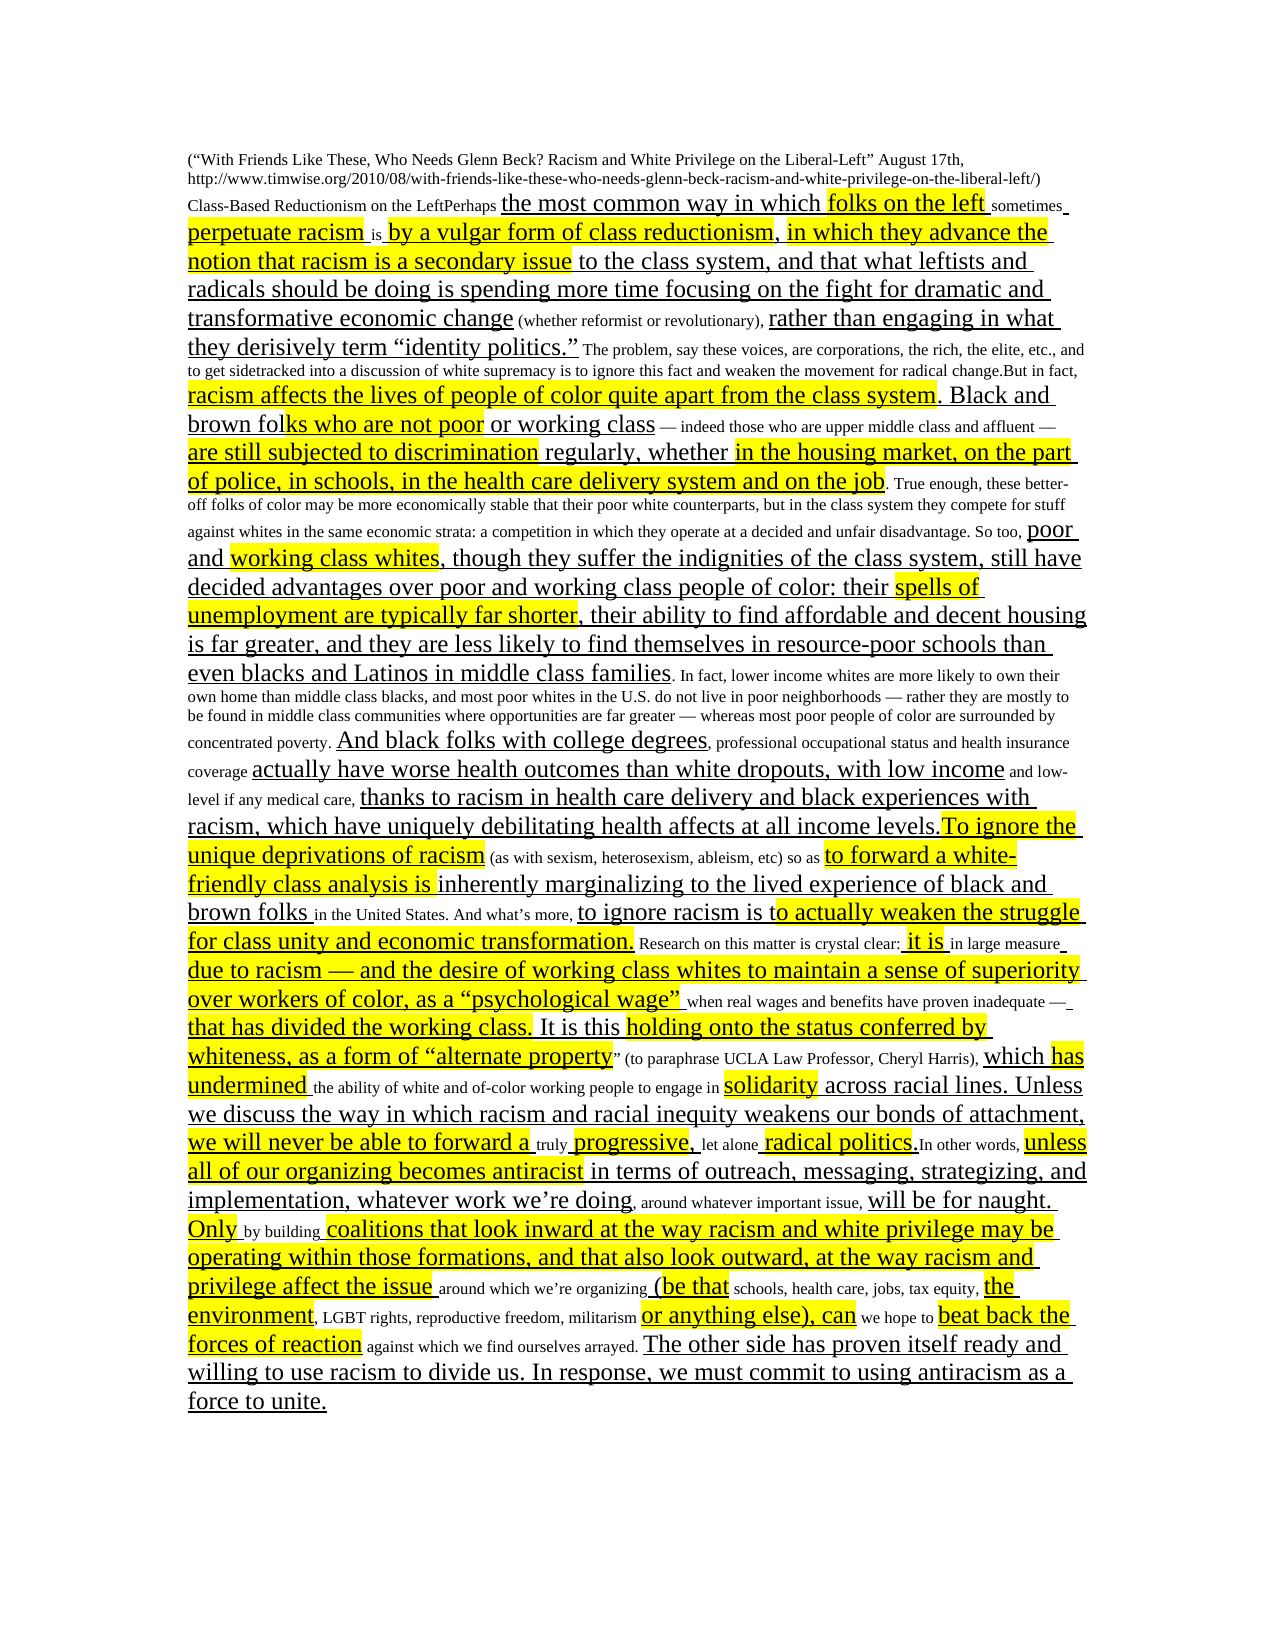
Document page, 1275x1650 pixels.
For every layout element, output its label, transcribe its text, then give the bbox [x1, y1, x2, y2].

text (“With Friends Like These, Who Needs Glenn Beck? Racism and White Privilege on the Liberal-Left” August 17th, http://www.timwise.org/2010/08/with-friends-like-these-who-needs-glenn-beck-racism-and-white-privilege-on-the-liberal-left/) [187, 150, 1087, 188]
text Class-Based Reductionism on the LeftPerhaps the most common way in which folks on the left sometimes perpetuate racism is by a vulgar form of class reductionism, in which they advance the notion that racism is a secondary issue to the class system, and that what leftists and radicals should be doing is spending more time focusing on the fight for dramatic and transformative economic change (whether reformist or revolutionary), rather than engaging in what they derisively term “identity politics.” The problem, say these voices, are corporations, the rich, the elite, etc., and to get sidetracked into a discussion of white supremacy is to ignore this fact and weaken the movement for radical change.But in fact, racism affects the lives of people of color quite apart from the class system. Black and brown folks who are not poor or working class — indeed those who are upper middle class and affluent — are still subjected to discrimination regularly, whether in the housing market, on the part of police, in schools, in the health care delivery system and on the job. True enough, these better-off folks of color may be more economically stable that their poor white counterparts, but in the class system they compete for stuff against whites in the same economic strata: a competition in which they operate at a decided and unfair disadvantage. So too, poor and working class whites, though they suffer the indignities of the class system, still have decided advantages over poor and working class people of color: their spells of unemployment are typically far shorter, their ability to find affordable and decent housing is far greater, and they are less likely to find themselves in resource-poor schools than even blacks and Latinos in middle class families. In fact, lower income whites are more likely to own their own home than middle class blacks, and most poor whites in the U.S. do not live in poor neighborhoods — rather they are mostly to be found in middle class communities where opportunities are far greater — whereas most poor people of color are surrounded by concentrated poverty. And black folks with college degrees, professional occupational status and health insurance coverage actually have worse health outcomes than white dropouts, with low income and low-level if any medical care, thanks to racism in health care delivery and black experiences with racism, which have uniquely debilitating health affects at all income levels.To ignore the unique deprivations of racism (as with sexism, heterosexism, ableism, etc) so as to forward a white-friendly class analysis is inherently marginalizing to the lived experience of black and brown folks in the United States. And what’s more, to ignore racism is to actually weaken the struggle for class unity and economic transformation. Research on this matter is crystal clear: it is in large measure due to racism — and the desire of working class whites to maintain a sense of superiority over workers of color, as a “psychological wage” when real wages and benefits have proven inadequate — that has divided the working class. It is this holding onto the status conferred by whiteness, as a form of “alternate property” (to paraphrase UCLA Law Professor, Cheryl Harris), which has undermined the ability of white and of-color working people to engage in solidarity across racial lines. Unless we discuss the way in which racism and racial inequity weakens our bonds of attachment, we will never be able to forward a truly progressive, let alone radical politics.In other words, unless all of our organizing becomes antiracist in terms of outreach, messaging, strategizing, and implementation, whatever work we’re doing, around whatever important issue, will be for naught. Only by building coalitions that look inward at the way racism and white privilege may be operating within those formations, and that also look outward, at the way racism and privilege affect the issue around which we’re organizing (be that schools, health care, jobs, tax equity, the environment, LGBT rights, reproductive freedom, militarism or anything else), can we hope to beat back the forces of reaction against which we find ourselves arrayed. The other side has proven itself ready and willing to use racism to divide us. In response, we must commit to using antiracism as a force to unite. [187, 626, 1087, 980]
text Class-Based Reductionism on the LeftPerhaps the most common way in which folks on the left sometimes perpetuate racism is by a vulgar form of class reductionism, in which they advance the notion that racism is a secondary issue to the class system, and that what leftists and radicals should be doing is spending more time focusing on the fight for dramatic and transformative economic change (whether reformist or revolutionary), rather than engaging in what they derisively term “identity politics.” The problem, say these voices, are corporations, the rich, the elite, etc., and to get sidetracked into a discussion of white supremacy is to ignore this fact and weaken the movement for radical change.But in fact, racism affects the lives of people of color quite apart from the class system. Black and brown folks who are not poor or working class — indeed those who are upper middle class and affluent — are still subjected to discrimination regularly, whether in the housing market, on the part of police, in schools, in the health care delivery system and on the job. True enough, these better-off folks of color may be more economically stable that their poor white counterparts, but in the class system they compete for stuff against whites in the same economic strata: a competition in which they operate at a decided and unfair disadvantage. So too, poor and working class whites, though they suffer the indignities of the class system, still have decided advantages over poor and working class people of color: their spells of unemployment are typically far shorter, their ability to find affordable and decent housing is far greater, and they are less likely to find themselves in resource-poor schools than even blacks and Latinos in middle class families. In fact, lower income whites are more likely to own their own home than middle class blacks, and most poor whites in the U.S. do not live in poor neighborhoods — rather they are mostly to be found in middle class communities where opportunities are far greater — whereas most poor people of color are surrounded by concentrated poverty. And black folks with college degrees, professional occupational status and health insurance coverage actually have worse health outcomes than white dropouts, with low income and low-level if any medical care, thanks to racism in health care delivery and black experiences with racism, which have uniquely debilitating health affects at all income levels.To ignore the unique deprivations of racism (as with sexism, heterosexism, ableism, etc) so as to forward a white-friendly class analysis is inherently marginalizing to the lived experience of black and brown folks in the United States. And what’s more, to ignore racism is to actually weaken the struggle for class unity and economic transformation. Research on this matter is crystal clear: it is in large measure due to racism — and the desire of working class whites to maintain a sense of superiority over workers of color, as a “psychological wage” when real wages and benefits have proven inadequate — that has divided the working class. It is this holding onto the status conferred by whiteness, as a form of “alternate property” (to paraphrase UCLA Law Professor, Cheryl Harris), which has undermined the ability of white and of-color working people to engage in solidarity across racial lines. Unless we discuss the way in which racism and racial inequity weakens our bonds of attachment, we will never be able to forward a truly progressive, let alone radical politics.In other words, unless all of our organizing becomes antiracist in terms of outreach, messaging, strategizing, and implementation, whatever work we’re doing, around whatever important issue, will be for naught. Only by building coalitions that look inward at the way racism and white privilege may be operating within those formations, and that also look outward, at the way racism and privilege affect the issue around which we’re organizing (be that schools, health care, jobs, tax equity, the environment, LGBT rights, reproductive freedom, militarism or anything else), can we hope to beat back the forces of reaction against which we find ourselves arrayed. The other side has proven itself ready and willing to use racism to divide us. In response, we must commit to using antiracism as a force to unite. [187, 188, 1087, 625]
